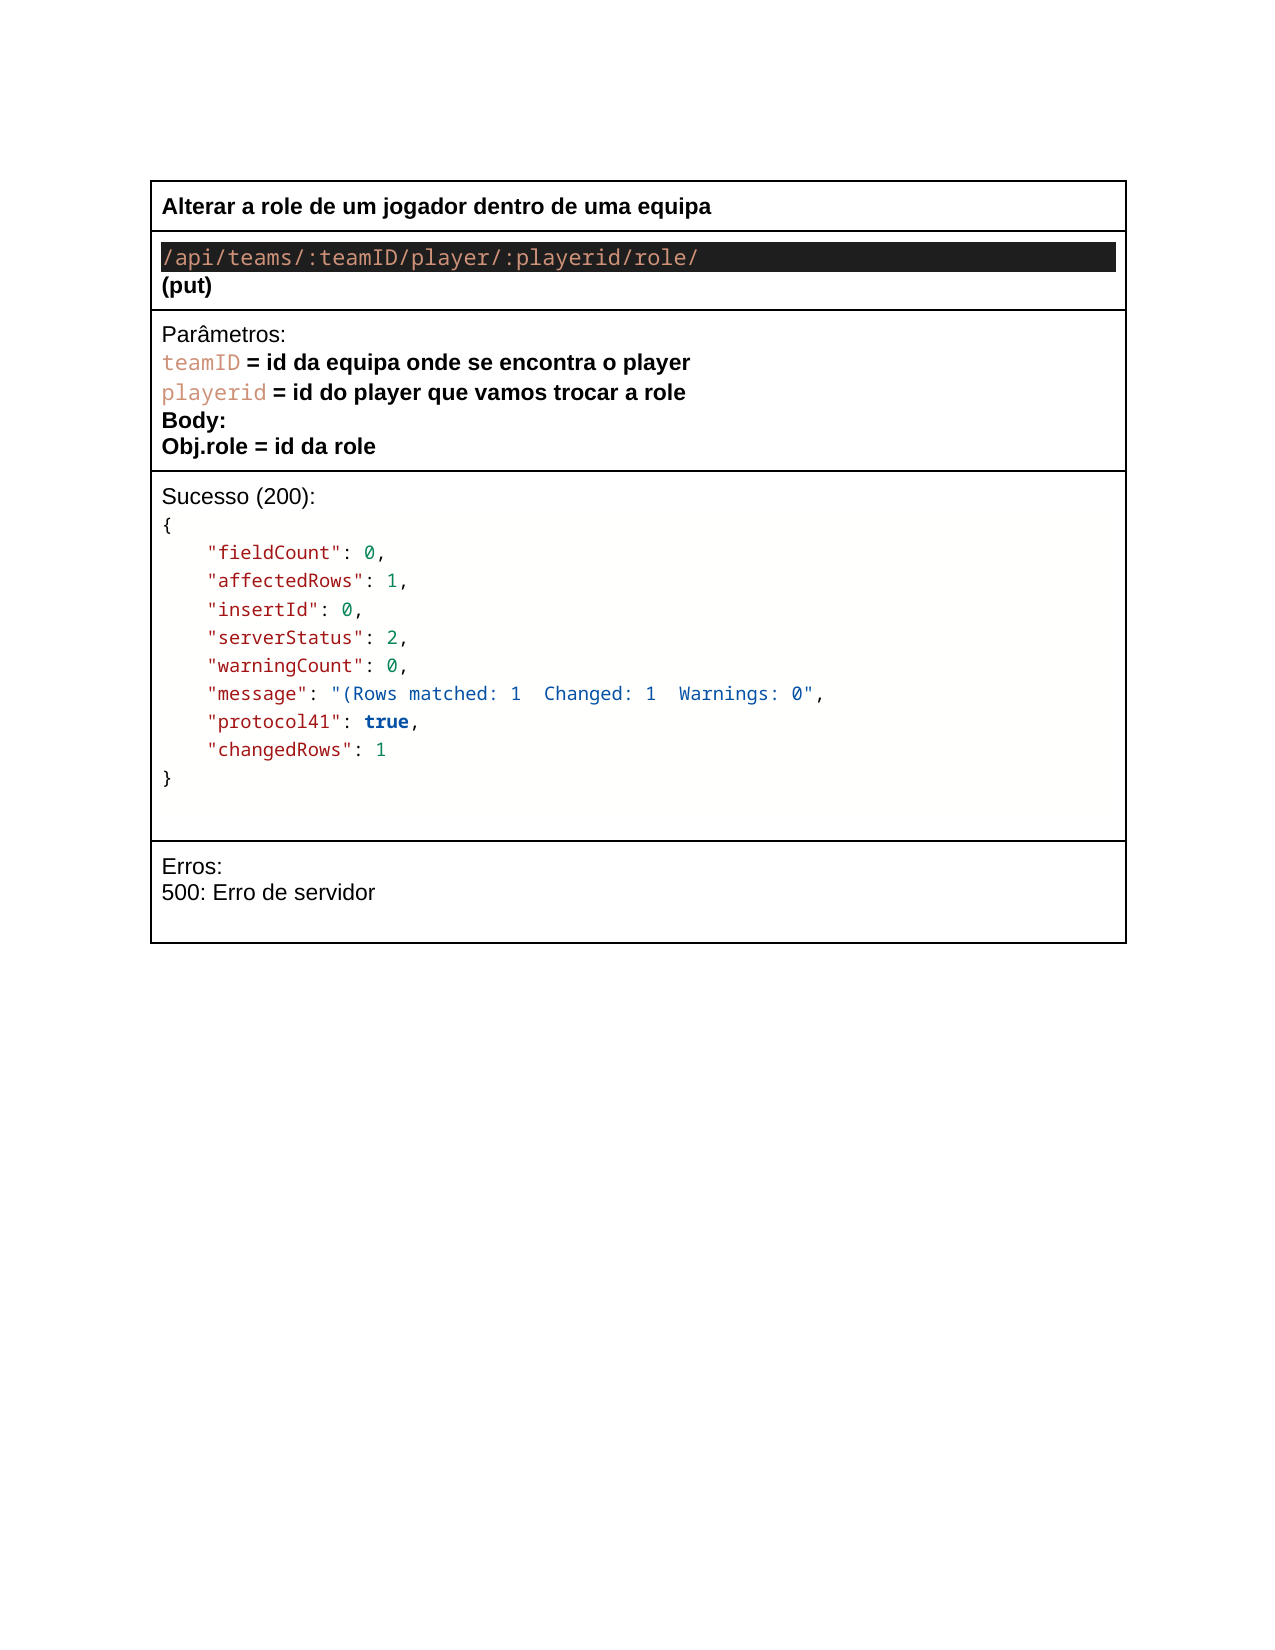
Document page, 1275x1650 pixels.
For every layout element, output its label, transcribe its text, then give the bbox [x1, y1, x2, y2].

table_header Alterar a role de um jogador dentro de uma equipa [152, 182, 1125, 229]
table_cell Parâmetros: teamID = id da equipa onde se encontra o player playerid = id do player que vamos trocar a role Body: Obj.role = id da role [152, 311, 1125, 470]
table_cell /api/teams/:teamID/player/:playerid/role/ (put) [152, 232, 1125, 308]
table_cell Erros: 500: Erro de servidor [152, 842, 1125, 942]
